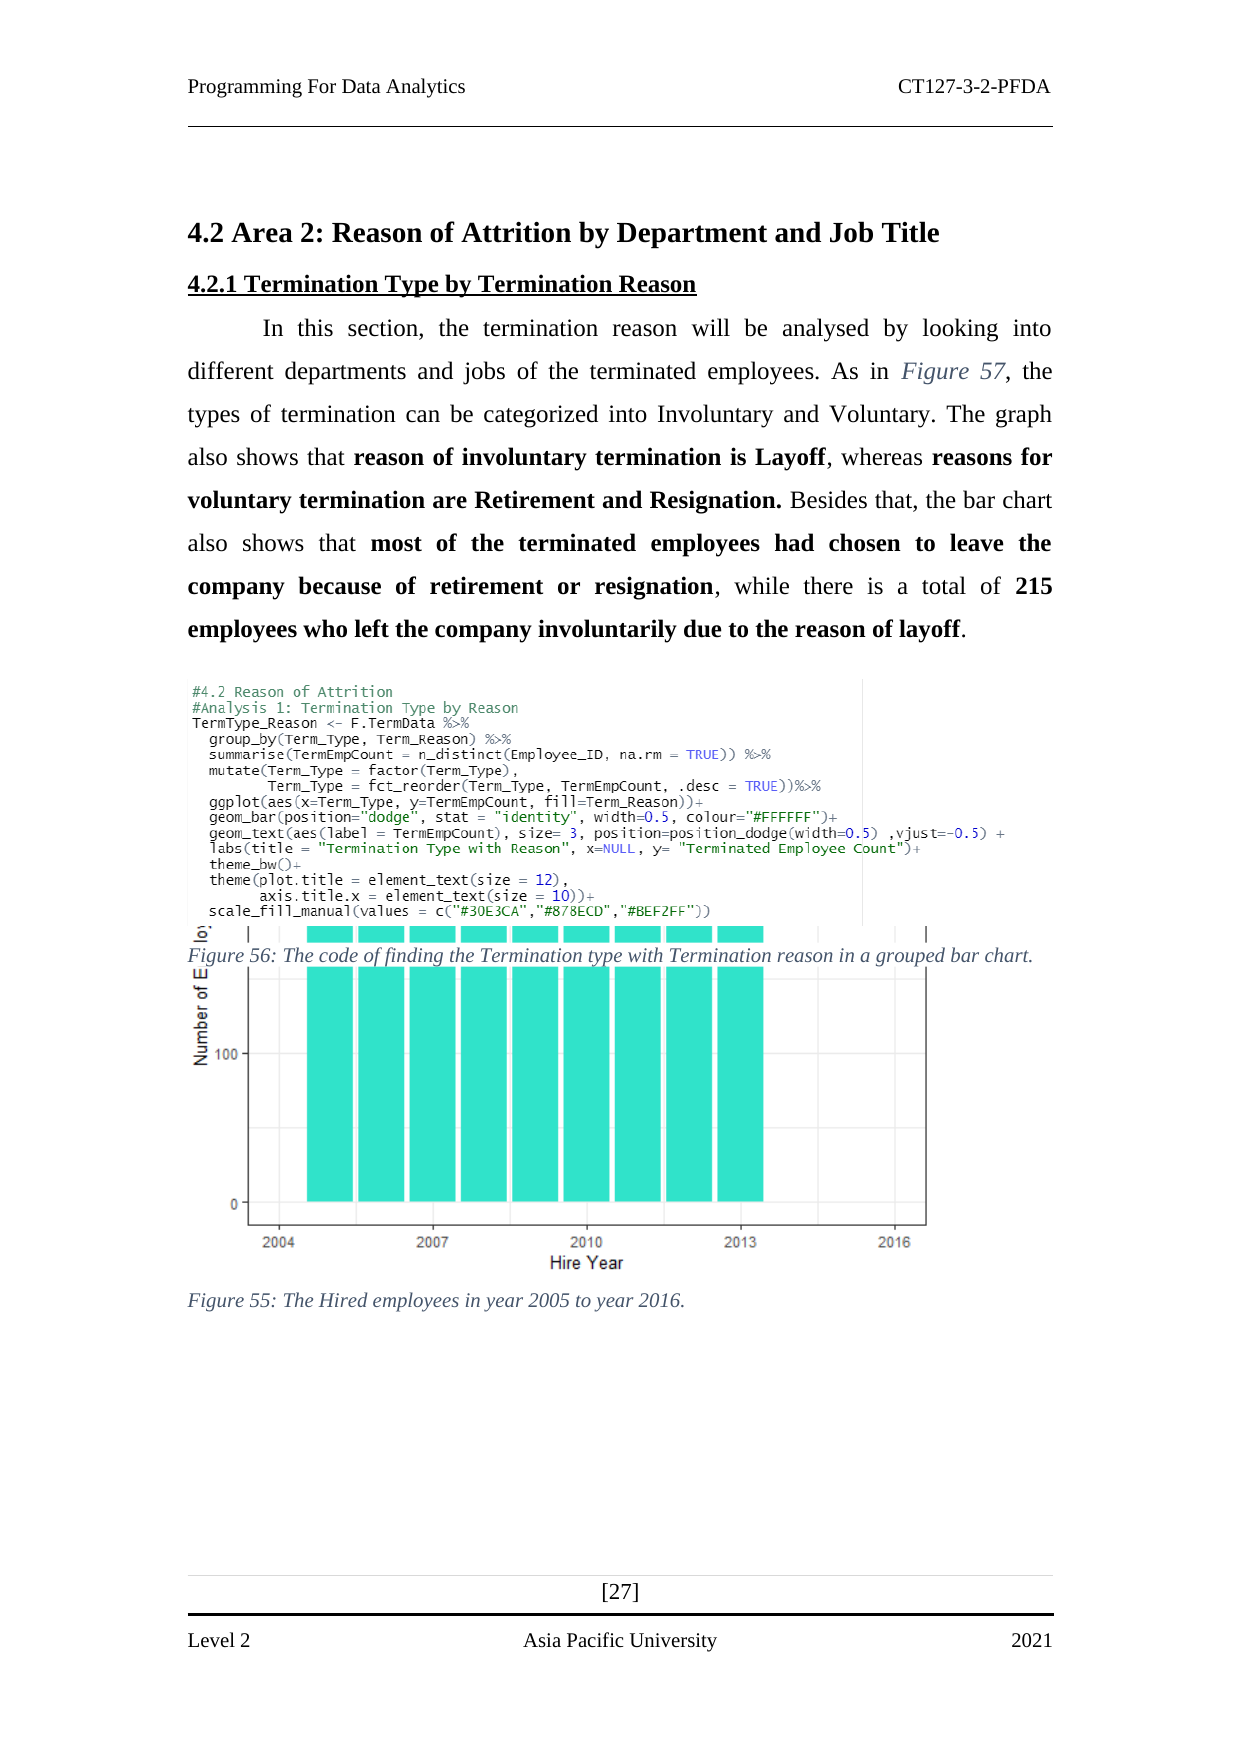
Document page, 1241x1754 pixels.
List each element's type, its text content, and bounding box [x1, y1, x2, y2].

picture [187, 967, 935, 1276]
subtitle 4.2.1 Termination Type by Termination Reason [187, 269, 1053, 298]
text In this section, the termination reason will be analysed by looking into different departments and jobs of the terminated employees. As in Figure 57, the types of termination can be categorized into Involuntary and Voluntary. The graph also shows that reason of involuntary termination is Layoff, whereas reasons for voluntary termination are Retirement and Resignation. Besides that, the bar chart also shows that most of the terminated employees had chosen to leave the company because of retirement or resignation, while there is a total of 215 employees who left the company involuntarily due to the reason of layoff. [187, 313, 1053, 643]
picture [187, 679, 1010, 942]
subtitle 4.2 Area 2: Reason of Attrition by Department and Job Title [187, 215, 1053, 249]
